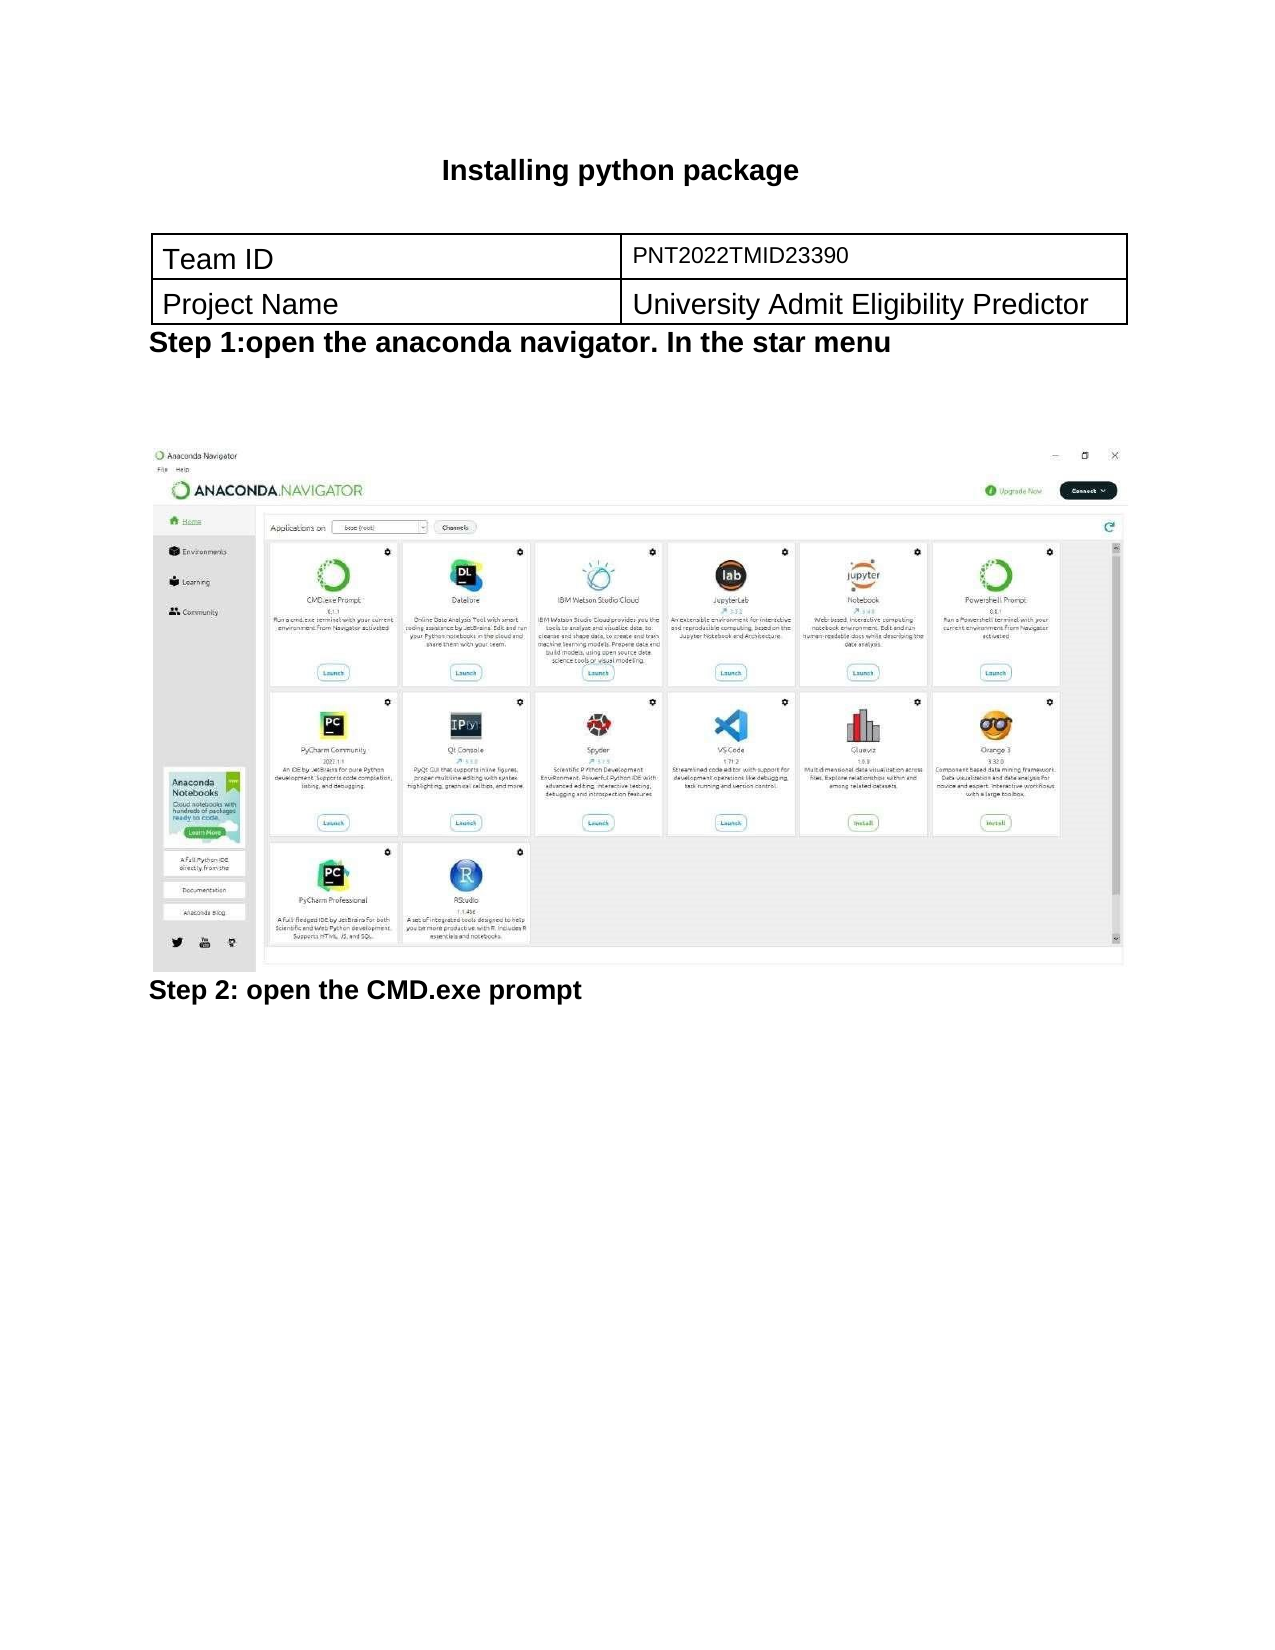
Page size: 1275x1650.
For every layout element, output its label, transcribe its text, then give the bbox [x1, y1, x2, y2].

text Step 2: open the CMD.exe prompt [148, 974, 1121, 1005]
table_header Team ID [153, 235, 620, 278]
picture [153, 448, 1129, 972]
table_cell University Admit Eligibility Predictor [622, 280, 1126, 323]
text Installing python package [442, 153, 1121, 187]
text Step 1:open the anaconda navigator. In the star menu [148, 325, 1121, 358]
table_header PNT2022TMID23390 [622, 235, 1126, 278]
table_cell Project Name [153, 280, 620, 323]
